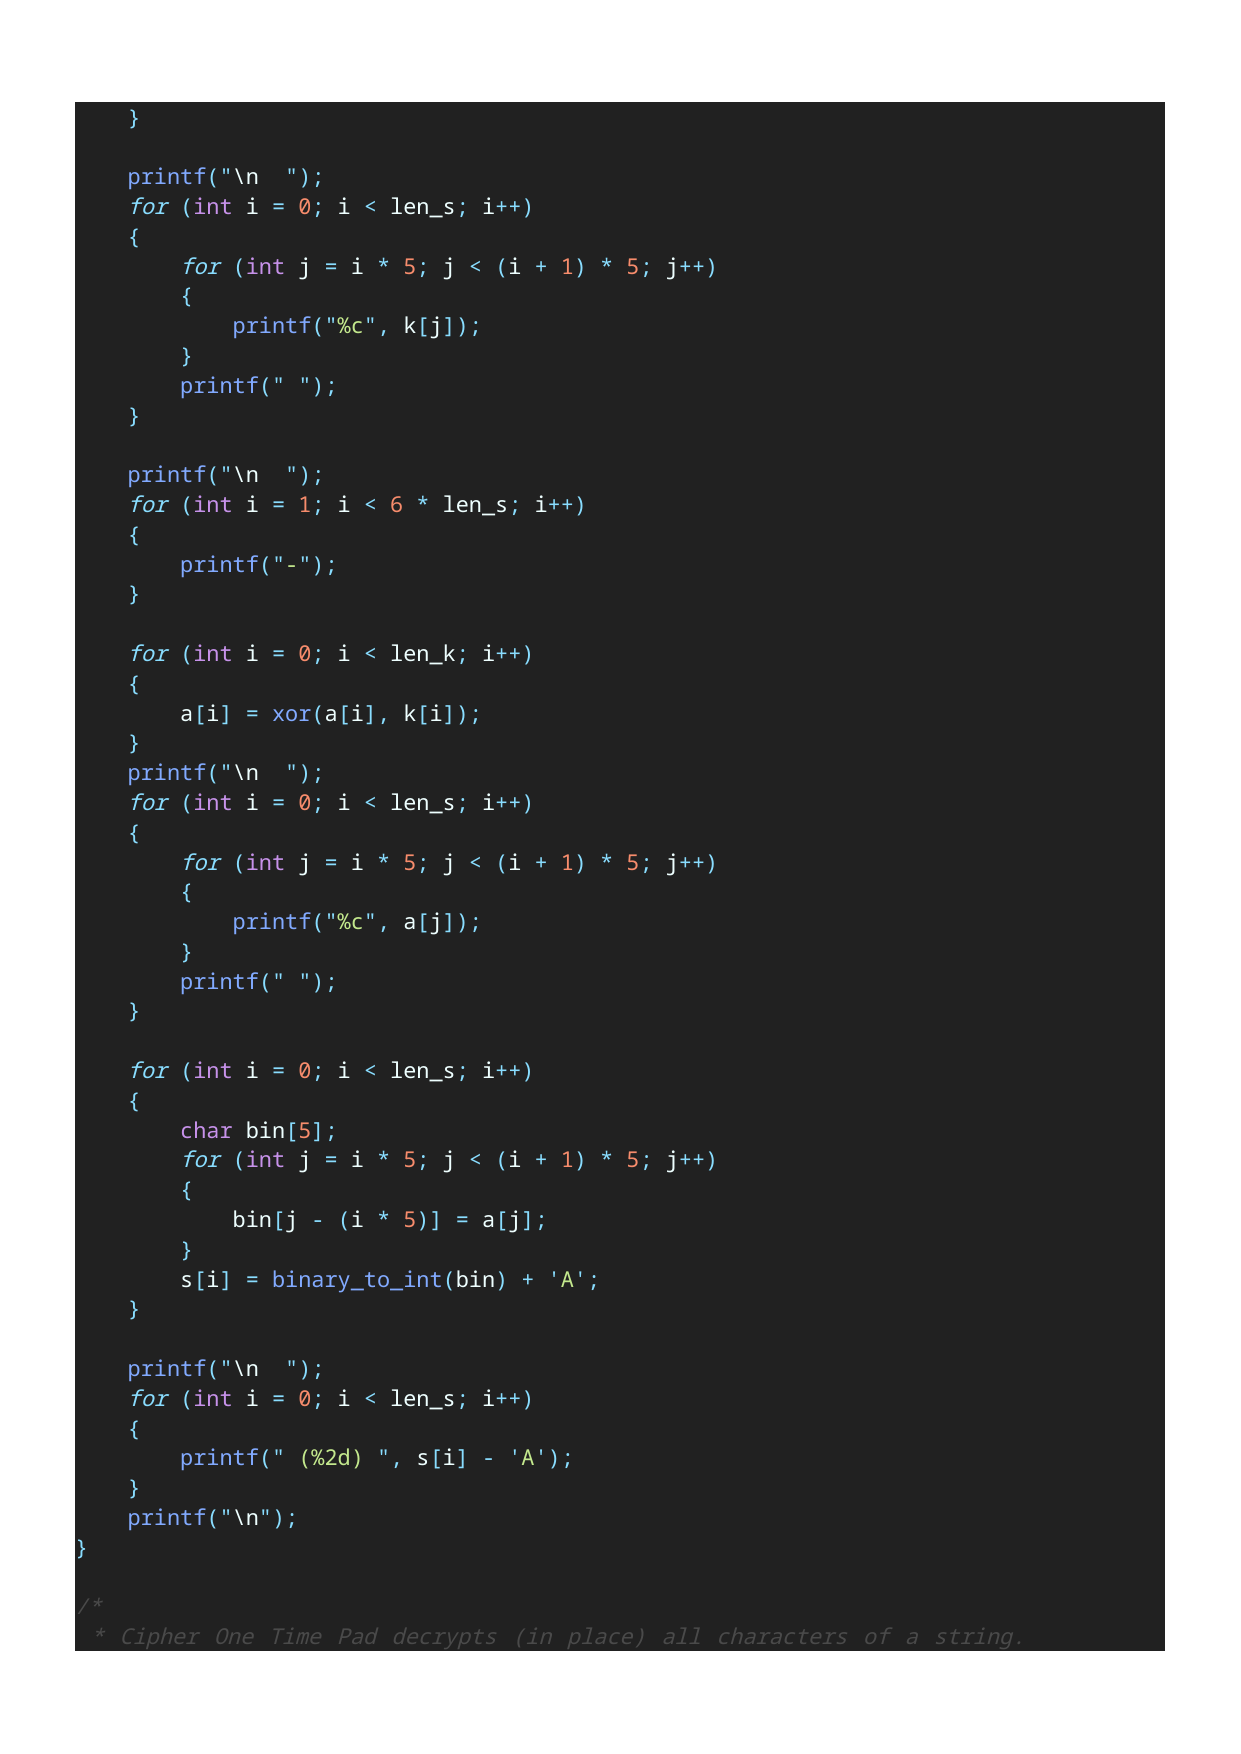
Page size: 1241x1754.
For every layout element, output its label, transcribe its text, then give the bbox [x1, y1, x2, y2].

text printf("\n "); [75, 757, 1165, 787]
text { [75, 1413, 1165, 1442]
text printf("\n"); [75, 1502, 1165, 1532]
text for (int i = 0; i < len_s; i++) [75, 1383, 1165, 1413]
text } [75, 1293, 1165, 1323]
text { [75, 1174, 1165, 1204]
text printf("\n "); [75, 1353, 1165, 1383]
text printf("\n "); [75, 459, 1165, 489]
text printf(" (%2d) ", s[i] - 'A'); [75, 1442, 1165, 1472]
text { [75, 221, 1165, 251]
text for (int j = i * 5; j < (i + 1) * 5; j++) [75, 847, 1165, 876]
text { [75, 817, 1165, 847]
text } [75, 936, 1165, 966]
text printf("-"); [75, 549, 1165, 578]
text printf(" "); [75, 370, 1165, 400]
text { [75, 876, 1165, 906]
text } [75, 1234, 1165, 1264]
text for (int i = 0; i < len_s; i++) [75, 191, 1165, 221]
text printf("%c", a[j]); [75, 906, 1165, 936]
text } [75, 102, 1165, 132]
text } [75, 400, 1165, 429]
text } [75, 727, 1165, 757]
text printf("%c", k[j]); [75, 310, 1165, 340]
text } [75, 340, 1165, 370]
text { [75, 1085, 1165, 1115]
text } [75, 578, 1165, 608]
text printf("\n "); [75, 161, 1165, 191]
text } [75, 1472, 1165, 1502]
text { [75, 519, 1165, 549]
text { [75, 281, 1165, 310]
text bin[j - (i * 5)] = a[j]; [75, 1204, 1165, 1234]
text { [75, 668, 1165, 698]
text s[i] = binary_to_int(bin) + 'A'; [75, 1264, 1165, 1293]
text for (int i = 1; i < 6 * len_s; i++) [75, 489, 1165, 519]
text printf(" "); [75, 966, 1165, 996]
text * Cipher One Time Pad decrypts (in place) all characters of a string. [75, 1621, 1165, 1651]
text a[i] = xor(a[i], k[i]); [75, 698, 1165, 727]
text } [75, 996, 1165, 1025]
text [75, 251, 1165, 281]
text for (int j = i * 5; j < (i + 1) * 5; j++) [75, 1144, 1165, 1174]
text } [75, 1532, 1165, 1562]
text for (int i = 0; i < len_s; i++) [75, 787, 1165, 817]
text char bin[5]; [75, 1115, 1165, 1144]
text /* [75, 1591, 1165, 1621]
text for (int i = 0; i < len_s; i++) [75, 1055, 1165, 1085]
text for (int i = 0; i < len_k; i++) [75, 638, 1165, 668]
